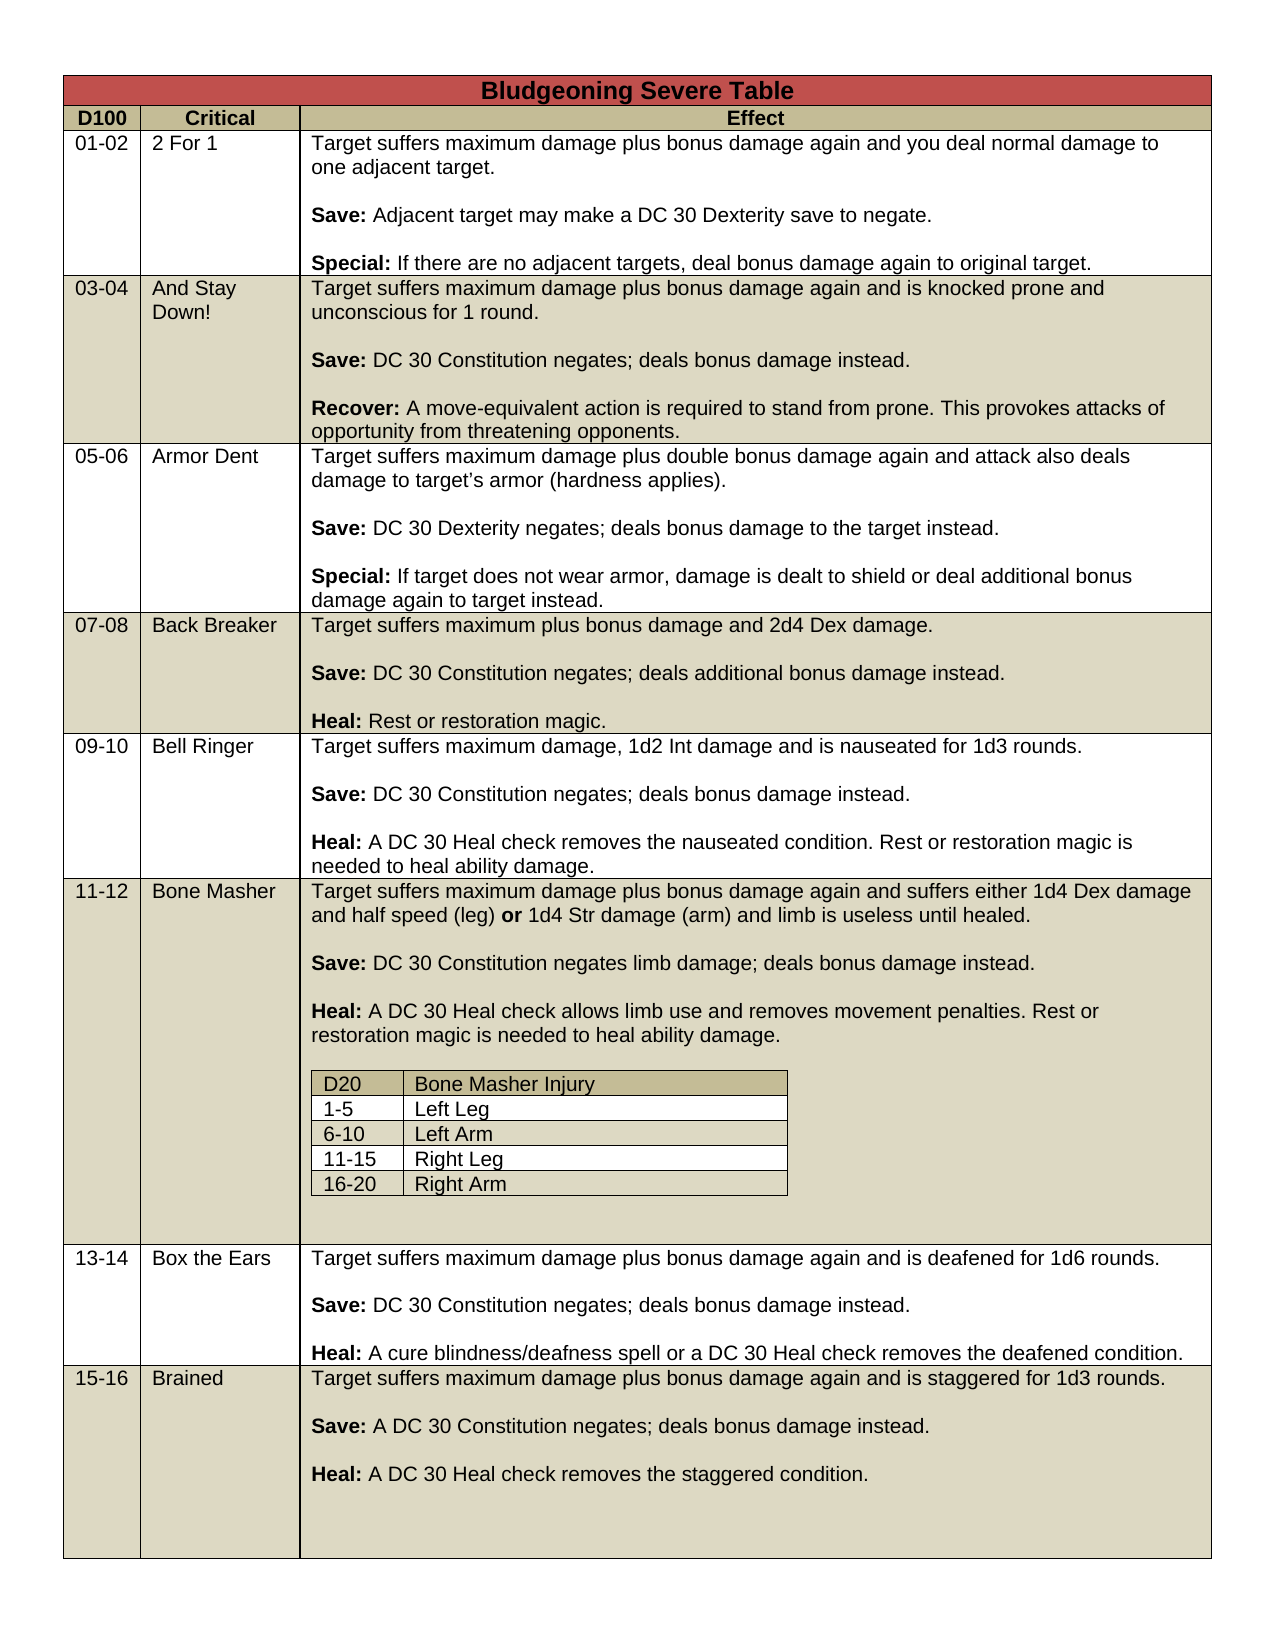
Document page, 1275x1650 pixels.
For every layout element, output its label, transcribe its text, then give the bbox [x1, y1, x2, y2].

table_cell 05-06 [64, 444, 140, 612]
table_cell Target suffers maximum damage, 1d2 Int damage and is nauseated for 1d3 rounds. Save: DC 30 Constitution negates; deals bonus damage instead. Heal: A DC 30 Heal check removes the nauseated condition. Rest or restoration magic is needed to heal ability damage. [301, 734, 1211, 878]
table_cell Target suffers maximum damage plus bonus damage again and suffers either 1d4 Dex damage and half speed (leg) or 1d4 Str damage (arm) and limb is useless until healed. Save: DC 30 Constitution negates limb damage; deals bonus damage instead. Heal: A DC 30 Heal check allows limb use and removes movement penalties. Rest or restoration magic is needed to heal ability damage. [788, 879, 1211, 1244]
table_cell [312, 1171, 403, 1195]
table_cell Box the Ears [141, 1245, 299, 1365]
table_cell Critical [141, 106, 299, 130]
table_cell And Stay Down! [141, 276, 299, 443]
table_cell Target suffers maximum damage plus double bonus damage again and attack also deals damage to target’s armor (hardness applies). Save: DC 30 Dexterity negates; deals bonus damage to the target instead. Special: If target does not wear armor, damage is dealt to shield or deal additional bonus damage again to target instead. [301, 444, 1211, 612]
table_header Bludgeoning Severe Table [64, 76, 1211, 105]
table_cell Effect [301, 106, 1211, 130]
table_cell Target suffers maximum damage plus bonus damage again and is deafened for 1d6 rounds. Save: DC 30 Constitution negates; deals bonus damage instead. Heal: A cure blindness/deafness spell or a DC 30 Heal check removes the deafened condition. [301, 1245, 1211, 1365]
table_cell Bell Ringer [141, 734, 299, 878]
table_cell 15-16 [64, 1366, 140, 1558]
table_cell Target suffers maximum damage plus bonus damage again and is knocked prone and unconscious for 1 round. Save: DC 30 Constitution negates; deals bonus damage instead. Recover: A move-equivalent action is required to stand from prone. This provokes attacks of opportunity from threatening opponents. [301, 276, 1211, 443]
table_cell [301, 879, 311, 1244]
table_cell 2 For 1 [141, 131, 299, 274]
table_cell 07-08 [64, 613, 140, 733]
table_cell Brained [141, 1366, 299, 1558]
table_cell 01-02 [64, 131, 140, 274]
table_cell Target suffers maximum damage plus bonus damage again and you deal normal damage to one adjacent target. Save: Adjacent target may make a DC 30 Dexterity save to negate. Special: If there are no adjacent targets, deal bonus damage again to original target. [301, 131, 1211, 274]
table_cell Armor Dent [141, 444, 299, 612]
table_cell 11-12 [64, 879, 140, 1244]
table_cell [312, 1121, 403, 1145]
table_cell D100 [64, 106, 140, 130]
table_cell 09-10 [64, 734, 140, 878]
table_cell 13-14 [64, 1245, 140, 1365]
table_cell 03-04 [64, 276, 140, 443]
table_cell Target suffers maximum damage plus bonus damage again and is staggered for 1d3 rounds. Save: A DC 30 Constitution negates; deals bonus damage instead. Heal: A DC 30 Heal check removes the staggered condition. [301, 1366, 1211, 1558]
table_cell Bone Masher [141, 879, 299, 1244]
table_cell Target suffers maximum plus bonus damage and 2d4 Dex damage. Save: DC 30 Constitution negates; deals additional bonus damage instead. Heal: Rest or restoration magic. [301, 613, 1211, 733]
table_cell Back Breaker [141, 613, 299, 733]
